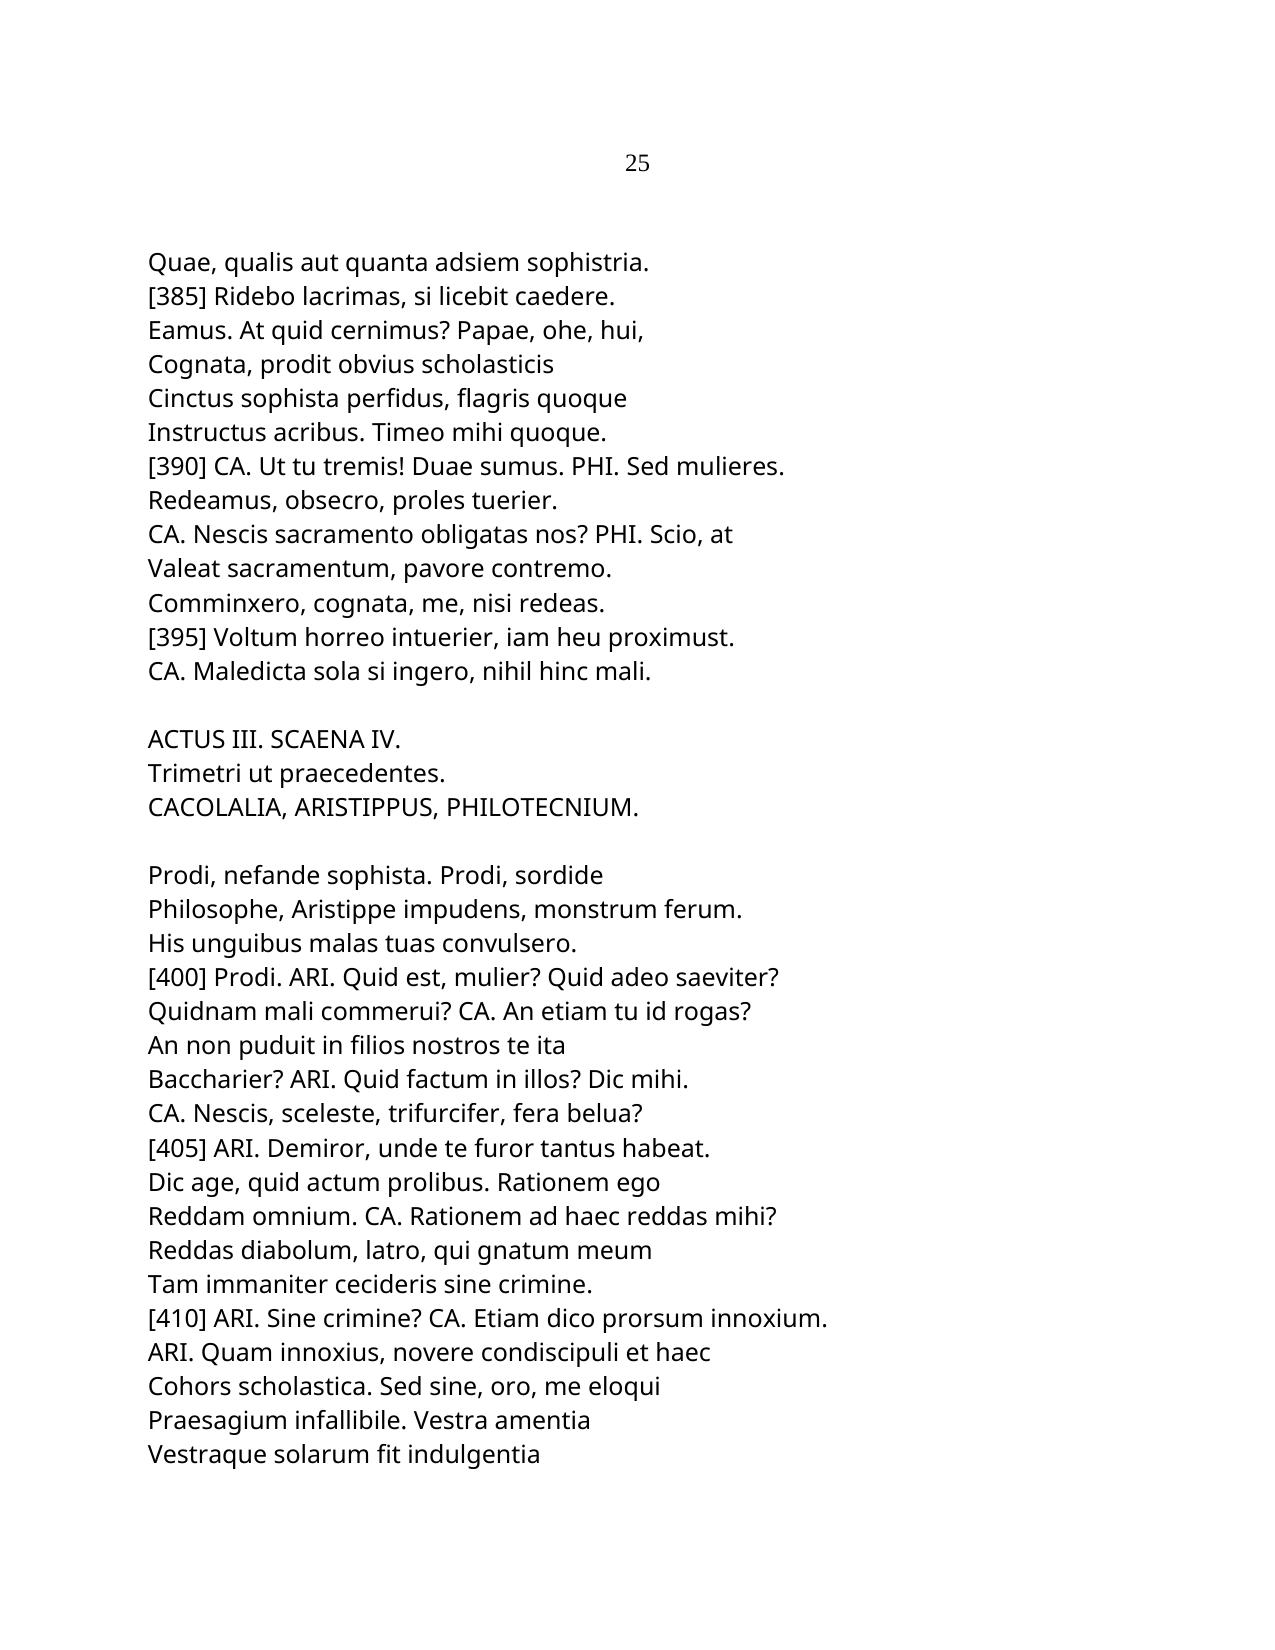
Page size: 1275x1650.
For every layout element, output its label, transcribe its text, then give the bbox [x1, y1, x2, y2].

text Tam immaniter cecideris sine crimine. [148, 1266, 1127, 1301]
text Prodi, nefande sophista. Prodi, sordide [148, 858, 1127, 892]
text [385] Ridebo lacrimas, si licebit caedere. [148, 279, 1127, 313]
text His unguibus malas tuas convulsero. [148, 926, 1127, 960]
text An non puduit in filios nostros te ita [148, 1028, 1127, 1062]
text [395] Voltum horreo intuerier, iam heu proximust. [148, 619, 1127, 653]
text Redeamus, obsecro, proles tuerier. [148, 483, 1127, 517]
text CA. Nescis, sceleste, trifurcifer, fera belua? [148, 1096, 1127, 1130]
text ACTUS III. SCAENA IV. [148, 721, 1127, 756]
text Instructus acribus. Timeo mihi quoque. [148, 415, 1127, 449]
text [410] ARI. Sine crimine? CA. Etiam dico prorsum innoxium. [148, 1301, 1127, 1334]
text Trimetri ut praecedentes. [148, 756, 1127, 789]
text Dic age, quid actum prolibus. Rationem ego [148, 1164, 1127, 1198]
text CA. Nescis sacramento obligatas nos? PHI. Scio, at [148, 517, 1127, 551]
text CA. Maledicta sola si ingero, nihil hinc mali. [148, 653, 1127, 687]
text CACOLALIA, ARISTIPPUS, PHILOTECNIUM. [148, 789, 1127, 824]
text Reddas diabolum, latro, qui gnatum meum [148, 1232, 1127, 1266]
text Quidnam mali commerui? CA. An etiam tu id rogas? [148, 994, 1127, 1028]
text Baccharier? ARI. Quid factum in illos? Dic mihi. [148, 1062, 1127, 1096]
text Quae, qualis aut quanta adsiem sophistria. [148, 244, 1127, 279]
text Cinctus sophista perfidus, flagris quoque [148, 381, 1127, 415]
text [390] CA. Ut tu tremis! Duae sumus. PHI. Sed mulieres. [148, 449, 1127, 483]
text Vestraque solarum fit indulgentia [148, 1437, 1127, 1471]
text Eamus. At quid cernimus? Papae, ohe, hui, [148, 313, 1127, 347]
text Cognata, prodit obvius scholasticis [148, 347, 1127, 381]
text Philosophe, Aristippe impudens, monstrum ferum. [148, 892, 1127, 926]
text [405] ARI. Demiror, unde te furor tantus habeat. [148, 1130, 1127, 1164]
text Praesagium infallibile. Vestra amentia [148, 1403, 1127, 1437]
text ARI. Quam innoxius, novere condiscipuli et haec [148, 1334, 1127, 1369]
text [400] Prodi. ARI. Quid est, mulier? Quid adeo saeviter? [148, 960, 1127, 994]
text Comminxero, cognata, me, nisi redeas. [148, 585, 1127, 619]
text Cohors scholastica. Sed sine, oro, me eloqui [148, 1369, 1127, 1403]
text Reddam omnium. CA. Rationem ad haec reddas mihi? [148, 1198, 1127, 1232]
text Valeat sacramentum, pavore contremo. [148, 551, 1127, 585]
